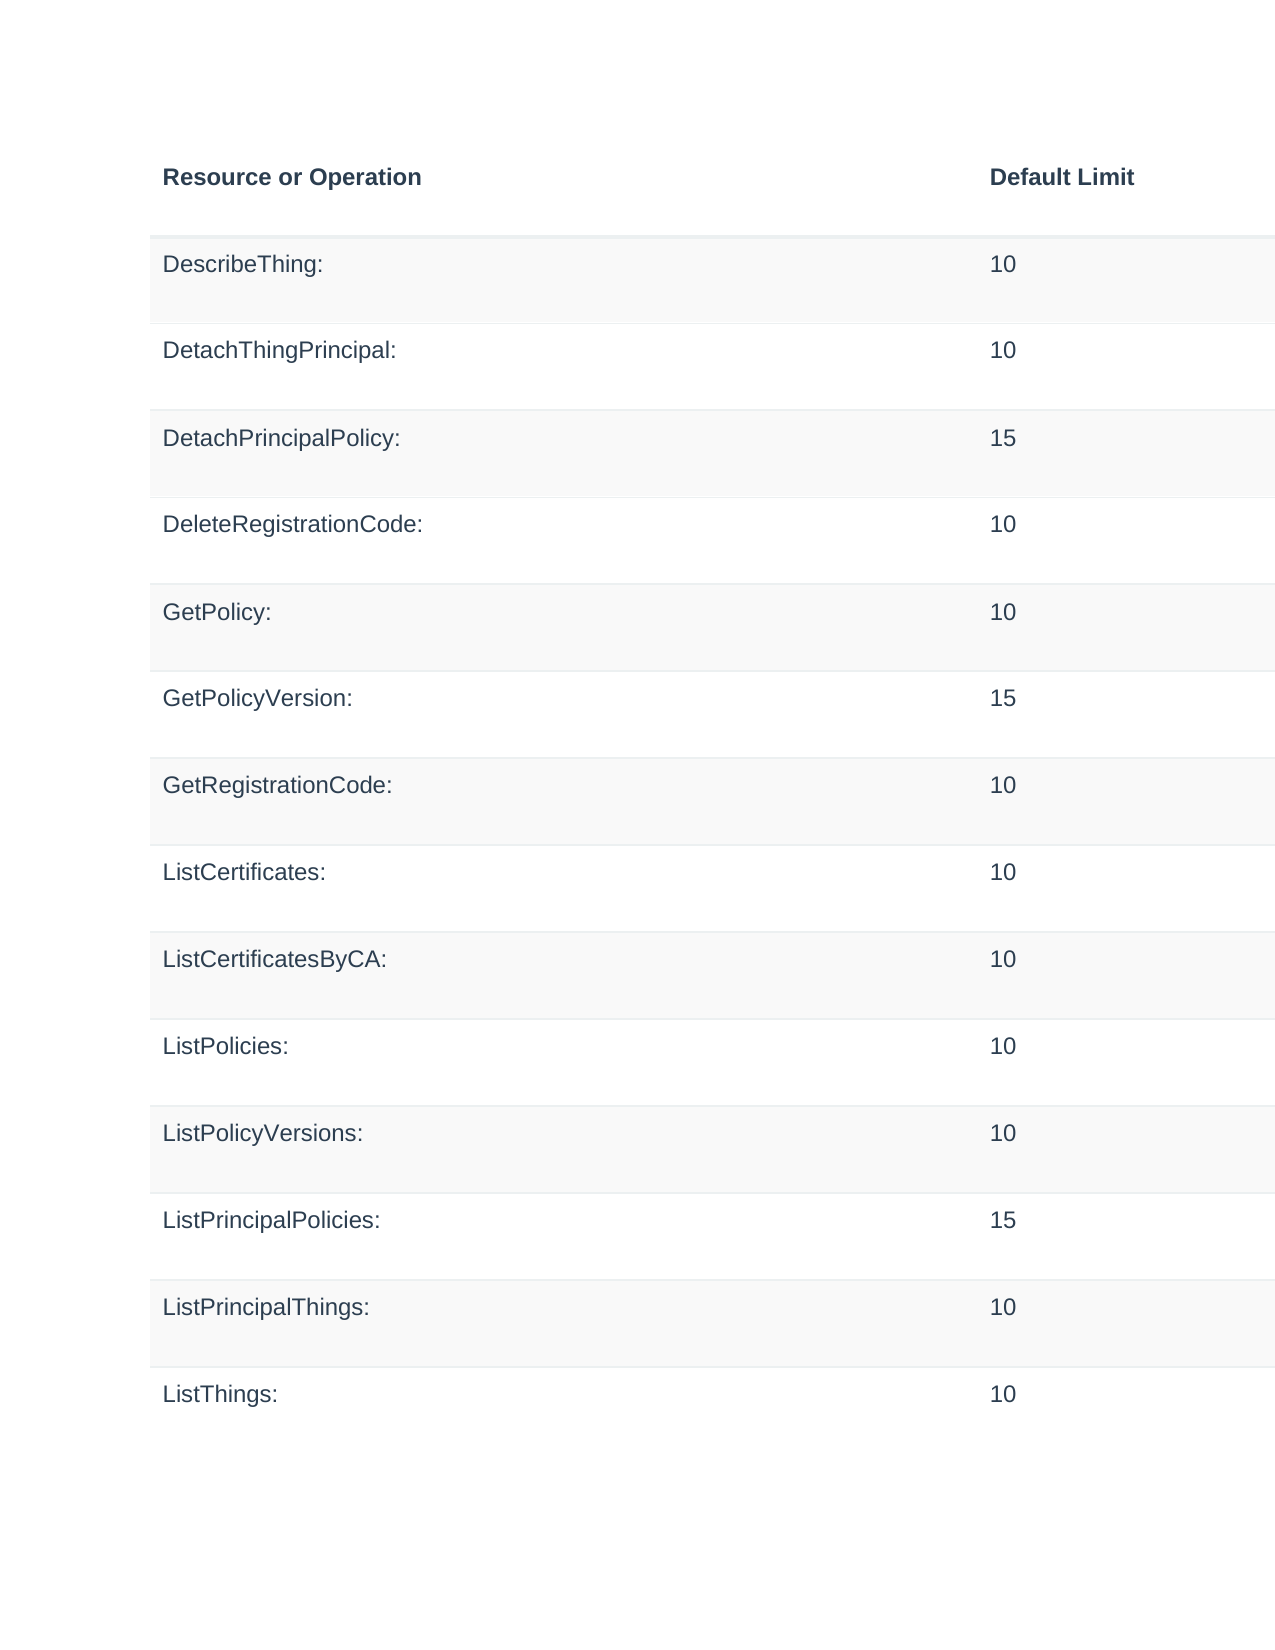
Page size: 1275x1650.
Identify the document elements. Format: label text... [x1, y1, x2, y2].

table_cell DescribeThing: [150, 239, 977, 322]
table_cell 10 [977, 759, 1275, 844]
table_cell DeleteRegistrationCode: [150, 498, 977, 583]
table_cell 10 [977, 324, 1275, 409]
table_cell GetPolicyVersion: [150, 672, 977, 757]
table_header Default Limit [977, 150, 1275, 235]
table_cell 15 [977, 672, 1275, 757]
table_cell 10 [977, 1368, 1275, 1453]
table_cell 10 [977, 1020, 1275, 1105]
table_cell GetRegistrationCode: [150, 759, 977, 844]
table_cell GetPolicy: [150, 585, 977, 670]
table_cell DetachThingPrincipal: [150, 324, 977, 409]
table_cell ListThings: [150, 1368, 977, 1453]
table_cell 10 [977, 585, 1275, 670]
table_cell ListPrincipalThings: [150, 1281, 977, 1366]
table_cell 10 [977, 239, 1275, 322]
table_cell ListPolicyVersions: [150, 1107, 977, 1192]
table_cell ListCertificatesByCA: [150, 933, 977, 1018]
table_cell 10 [977, 846, 1275, 931]
table_cell 10 [977, 1281, 1275, 1366]
table_cell 15 [977, 1194, 1275, 1279]
table_cell ListPrincipalPolicies: [150, 1194, 977, 1279]
table_cell ListPolicies: [150, 1020, 977, 1105]
table_cell ListCertificates: [150, 846, 977, 931]
table_header Resource or Operation [150, 150, 977, 235]
table_cell 10 [977, 498, 1275, 583]
table_cell 10 [977, 933, 1275, 1018]
table_cell DetachPrincipalPolicy: [150, 411, 977, 496]
table_cell 15 [977, 411, 1275, 496]
table_cell 10 [977, 1107, 1275, 1192]
